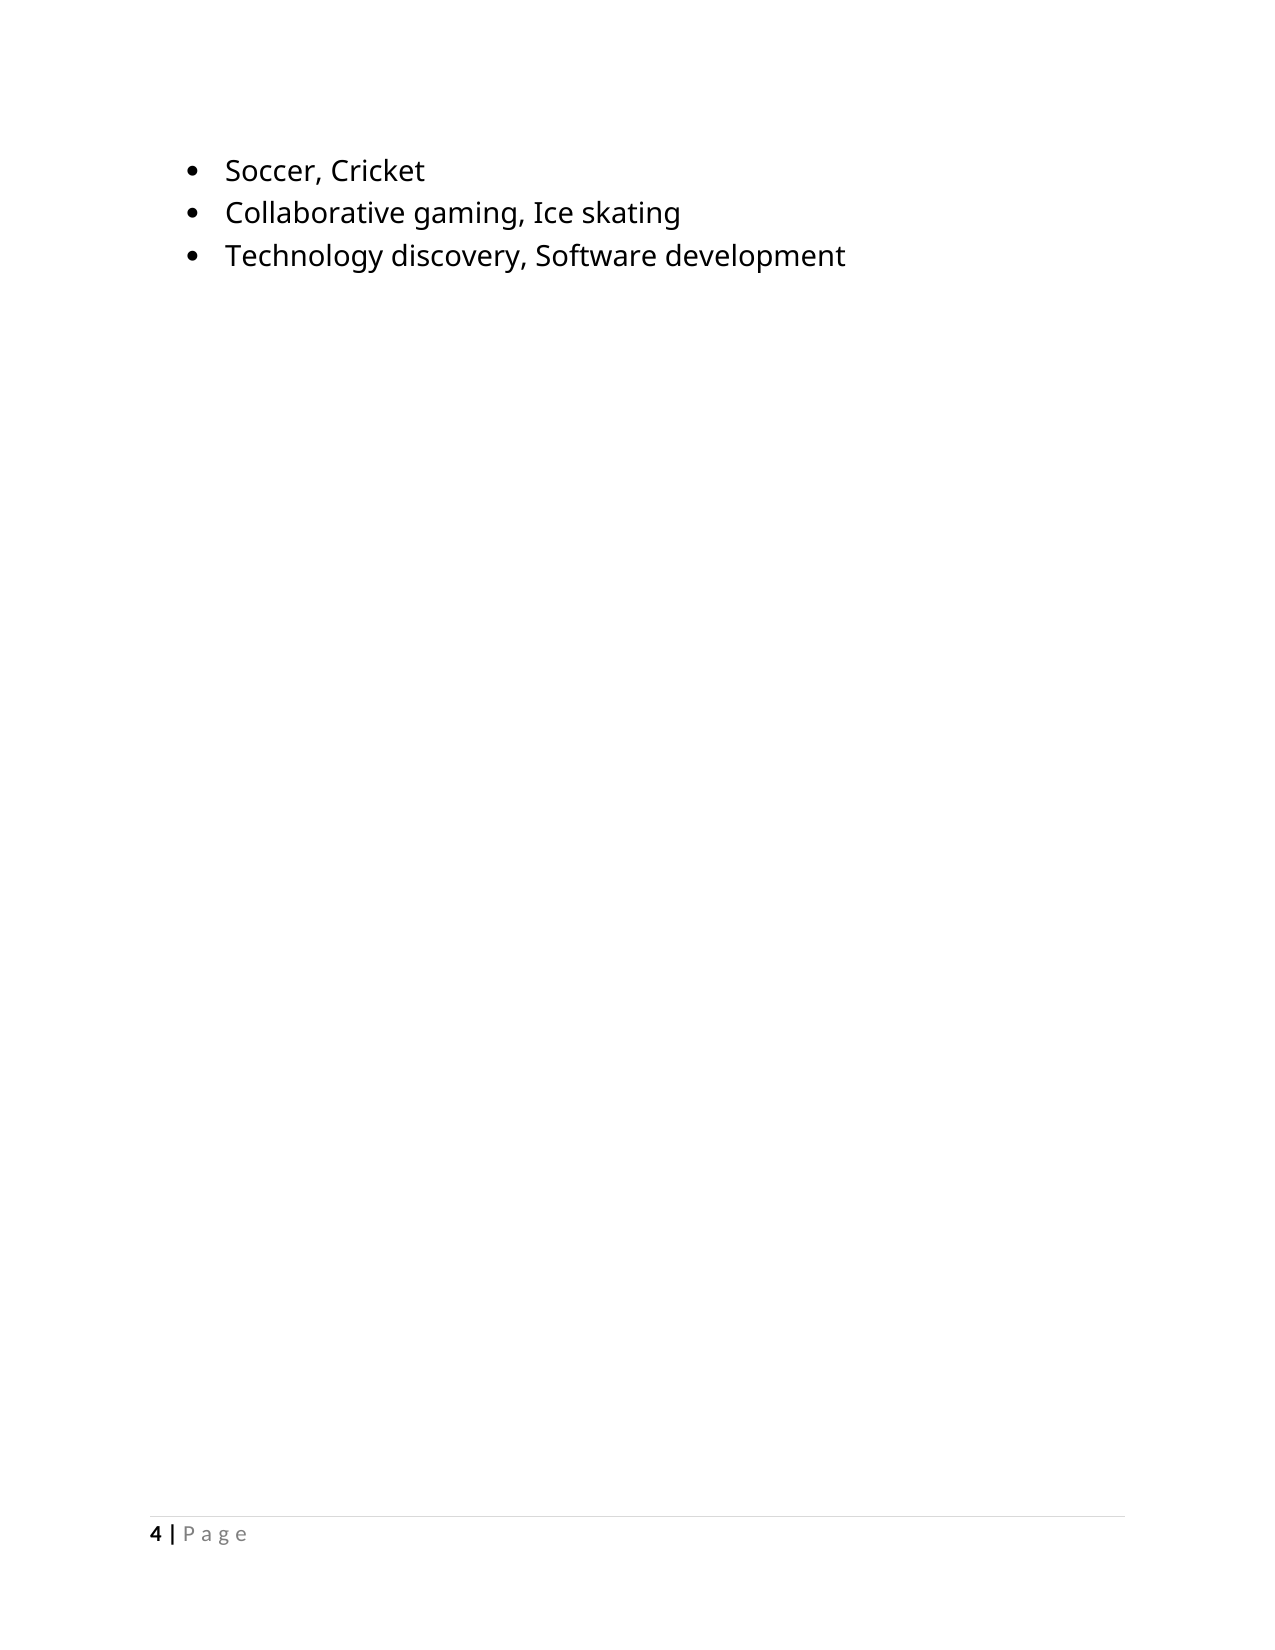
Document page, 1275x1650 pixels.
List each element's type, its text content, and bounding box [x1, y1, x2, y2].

list Technology discovery, Software development [187, 236, 1125, 275]
list Collaborative gaming, Ice skating [187, 193, 1125, 232]
list Soccer, Cricket [187, 150, 1125, 190]
